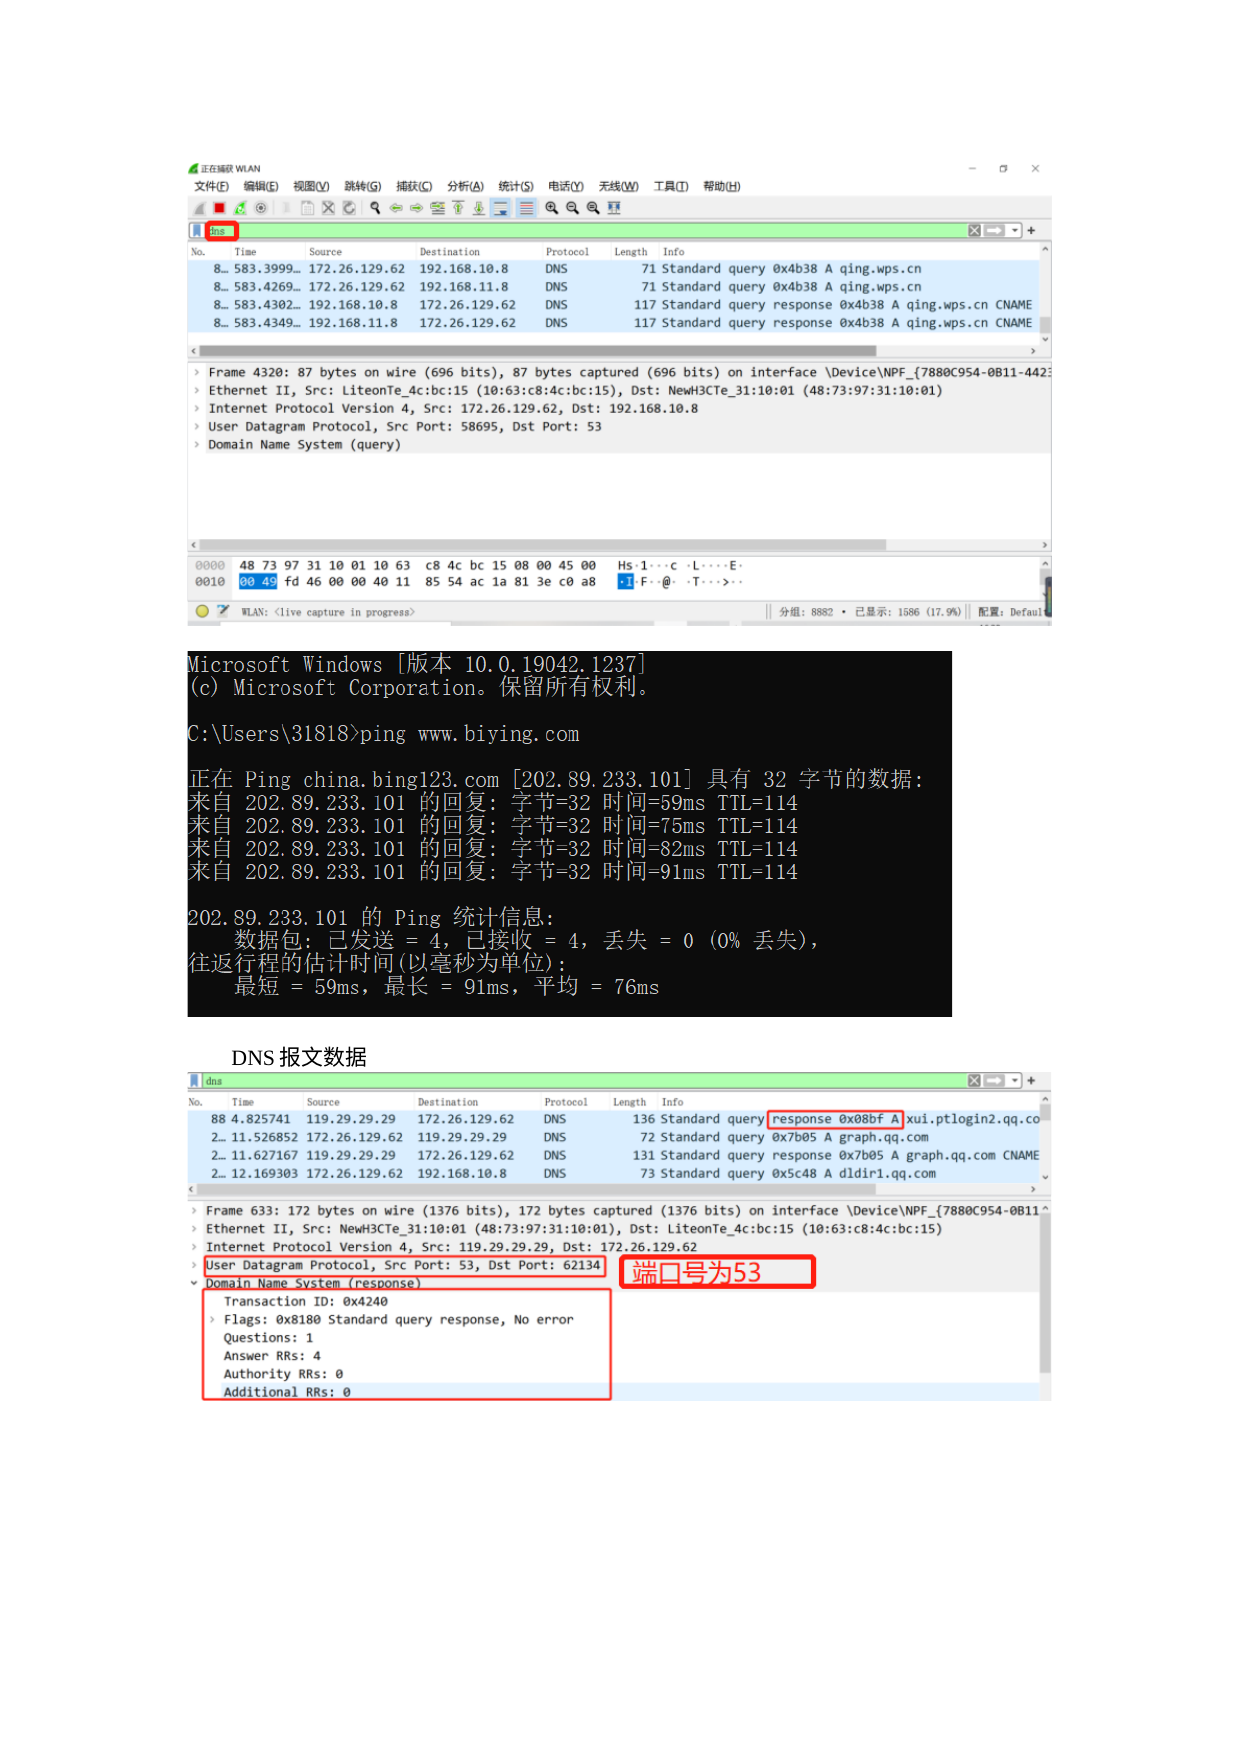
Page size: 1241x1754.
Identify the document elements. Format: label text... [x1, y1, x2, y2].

picture [187, 1072, 1052, 1401]
list DNS报文数据 [187, 1039, 1053, 1072]
picture [187, 649, 953, 1017]
picture [187, 162, 1053, 627]
